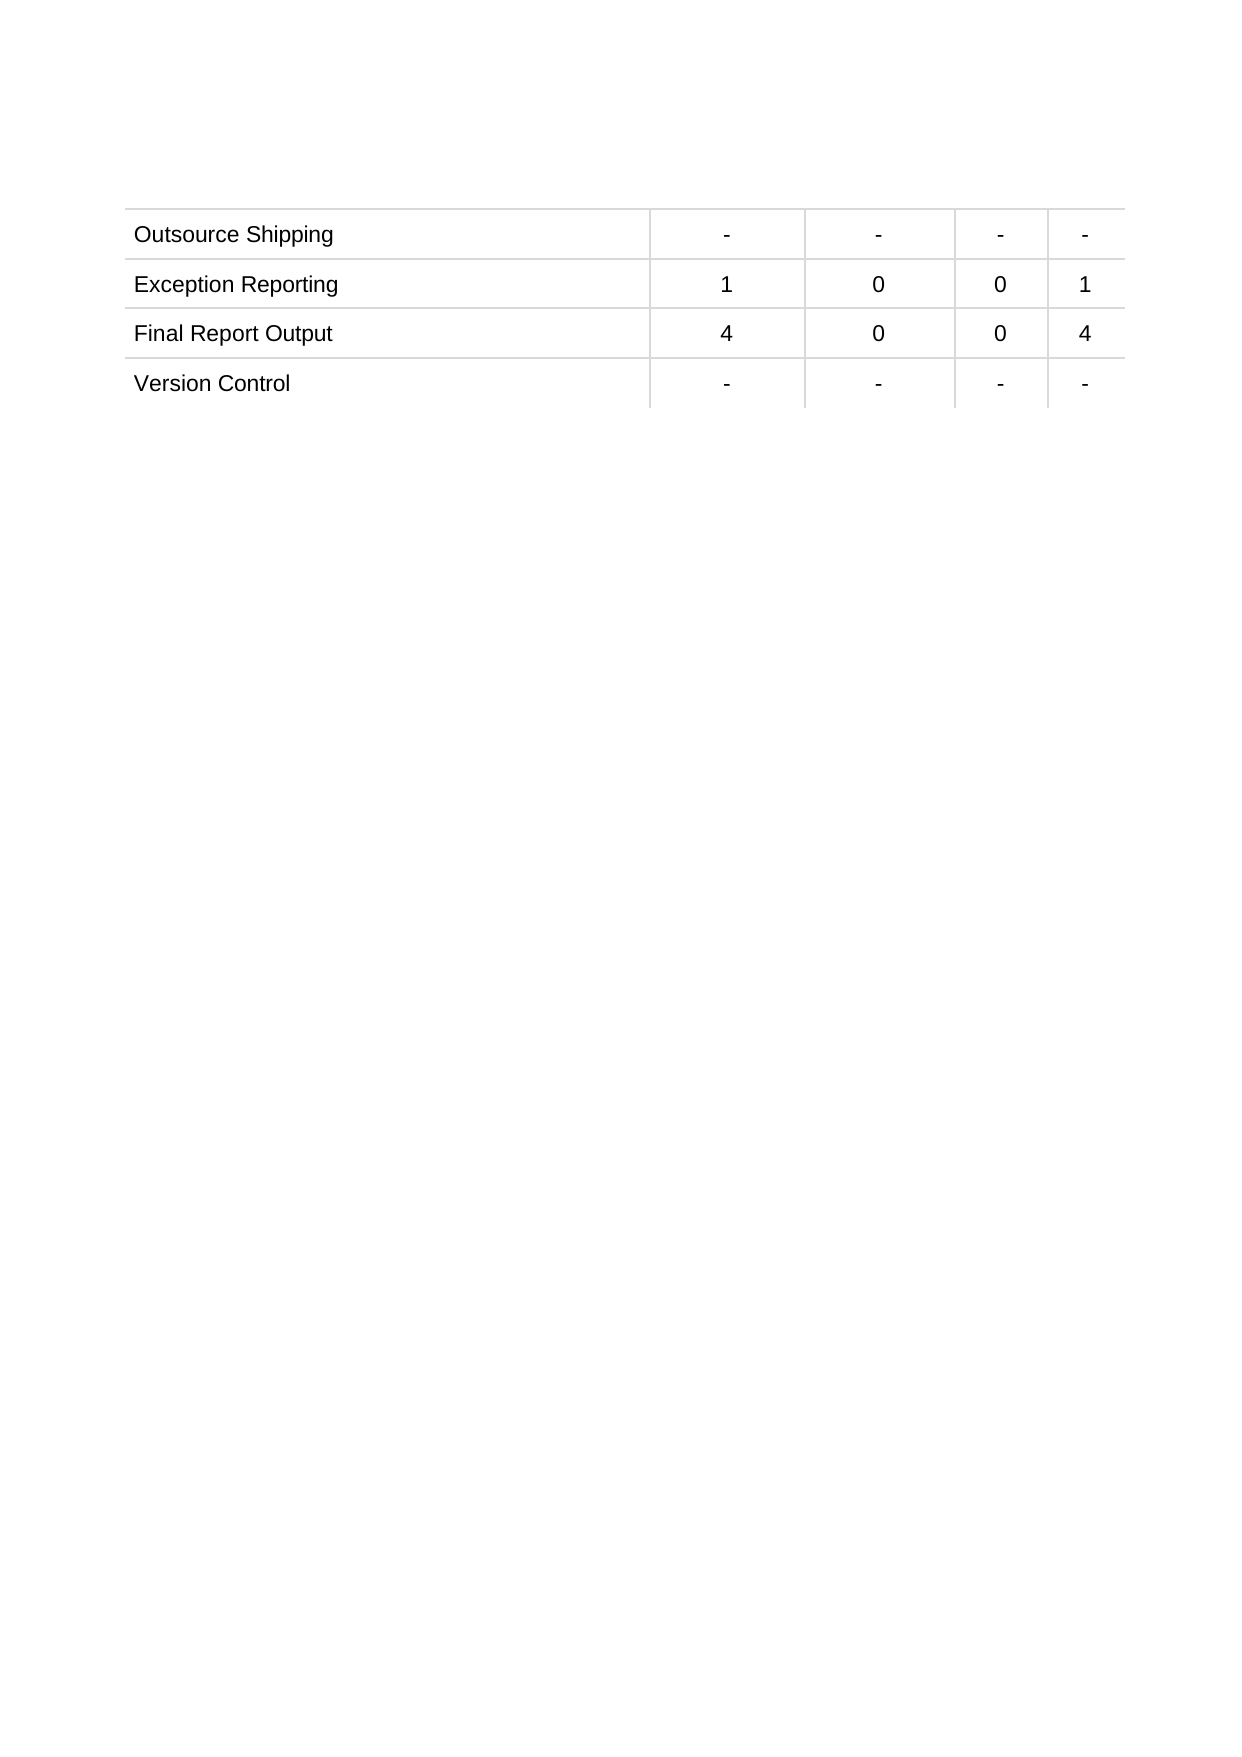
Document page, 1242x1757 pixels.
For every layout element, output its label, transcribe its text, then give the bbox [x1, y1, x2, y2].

table_cell Version Control [124, 359, 649, 408]
table_cell - [651, 210, 804, 258]
table_cell - [956, 359, 1047, 408]
table_cell Final Report Output [125, 309, 649, 357]
table_cell 4 [1049, 309, 1125, 357]
table_cell - [1049, 359, 1126, 408]
table_cell 0 [806, 309, 954, 357]
table_cell 4 [651, 309, 804, 357]
table_cell 0 [956, 309, 1047, 357]
table_cell 1 [651, 260, 804, 307]
table_cell 1 [1049, 260, 1125, 307]
table_cell - [806, 359, 954, 408]
table_cell - [1049, 210, 1125, 258]
table_cell - [651, 359, 804, 408]
table_cell 0 [956, 260, 1047, 307]
table_cell - [956, 210, 1047, 258]
table_cell - [806, 210, 954, 258]
table_cell Exception Reporting [125, 260, 649, 307]
table_cell Outsource Shipping [125, 210, 649, 258]
table_cell 0 [806, 260, 954, 307]
